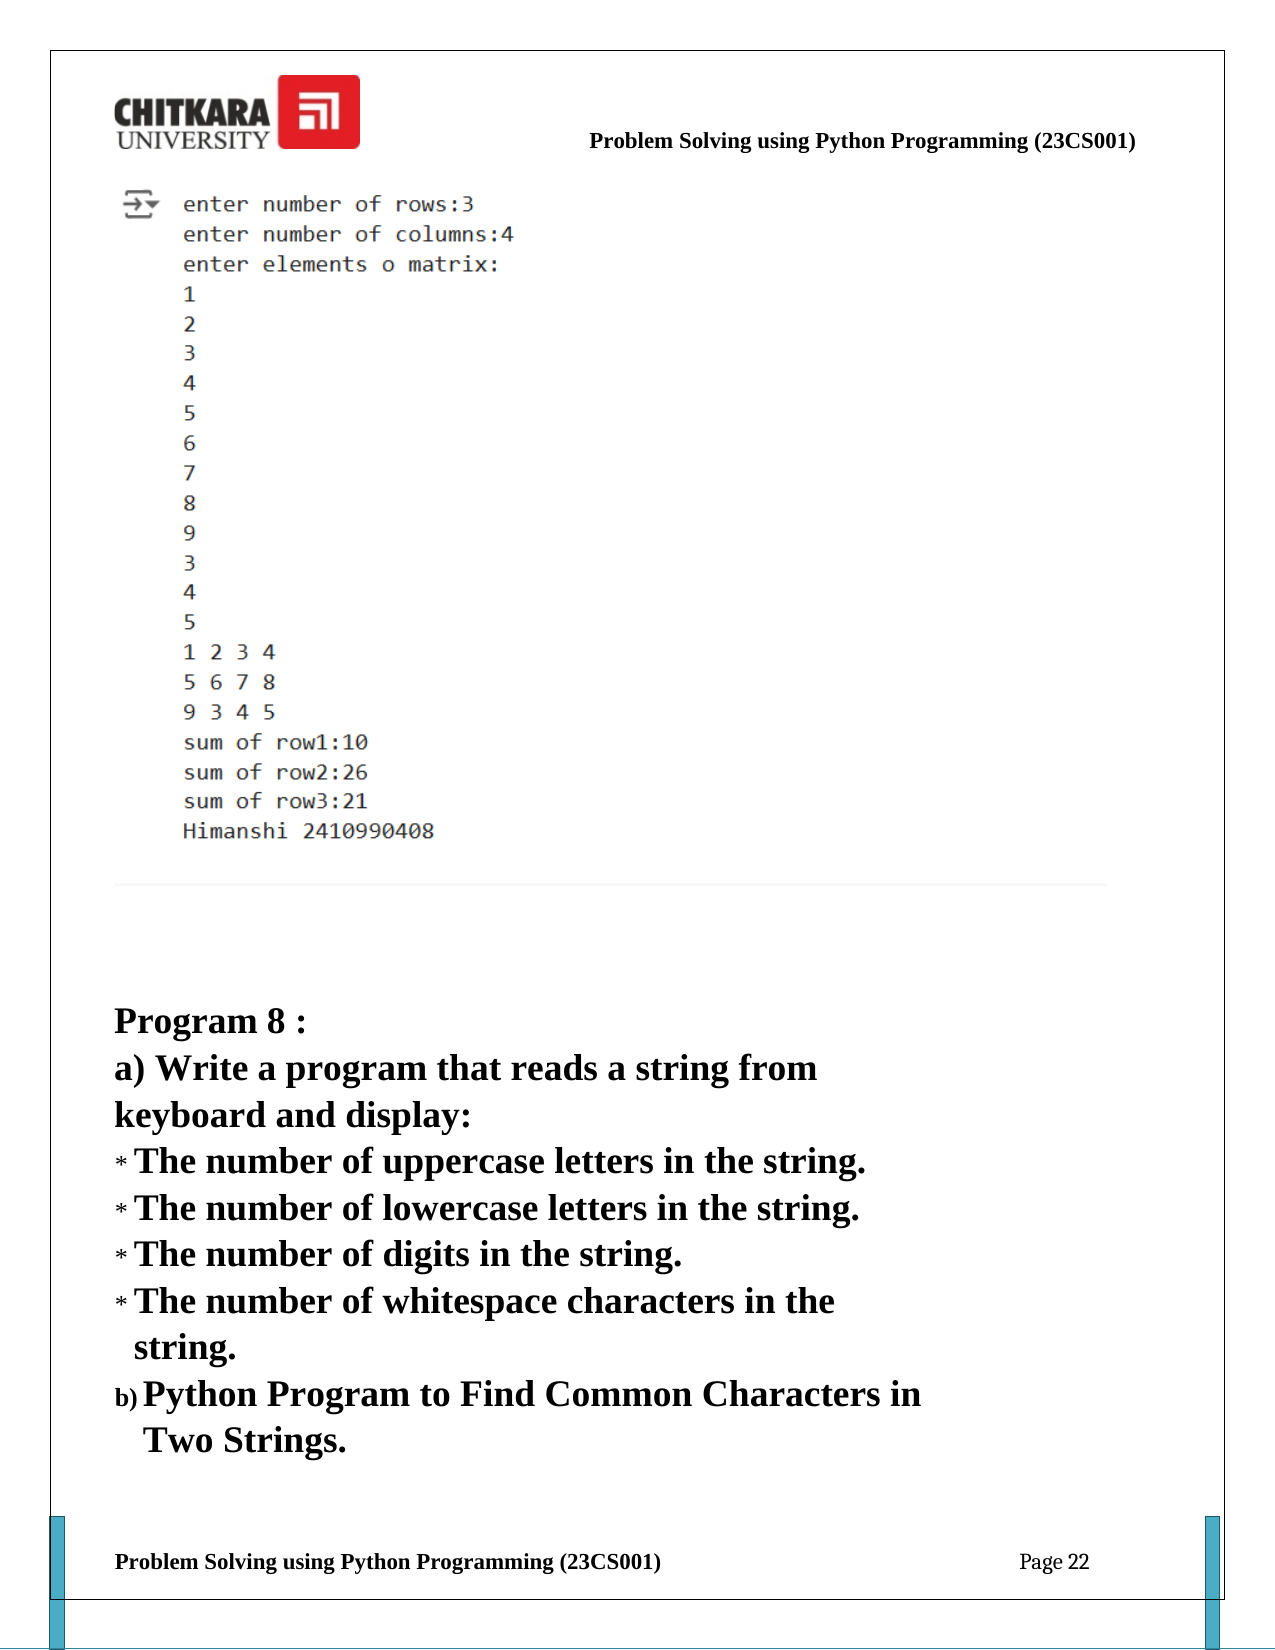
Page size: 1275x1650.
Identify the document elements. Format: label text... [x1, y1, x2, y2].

text a) Write a program that reads a string from keyboard and display: [114, 1045, 941, 1135]
list Python Program to Find Common Characters in Two Strings. [114, 1371, 941, 1461]
list The number of uppercase letters in the string. [114, 1138, 941, 1182]
text Program 8 : [114, 998, 1150, 1041]
list The number of digits in the string. [114, 1232, 941, 1275]
picture [114, 75, 360, 149]
list The number of lowercase letters in the string. [114, 1185, 941, 1228]
list The number of whitespace characters in the string. [114, 1278, 941, 1368]
